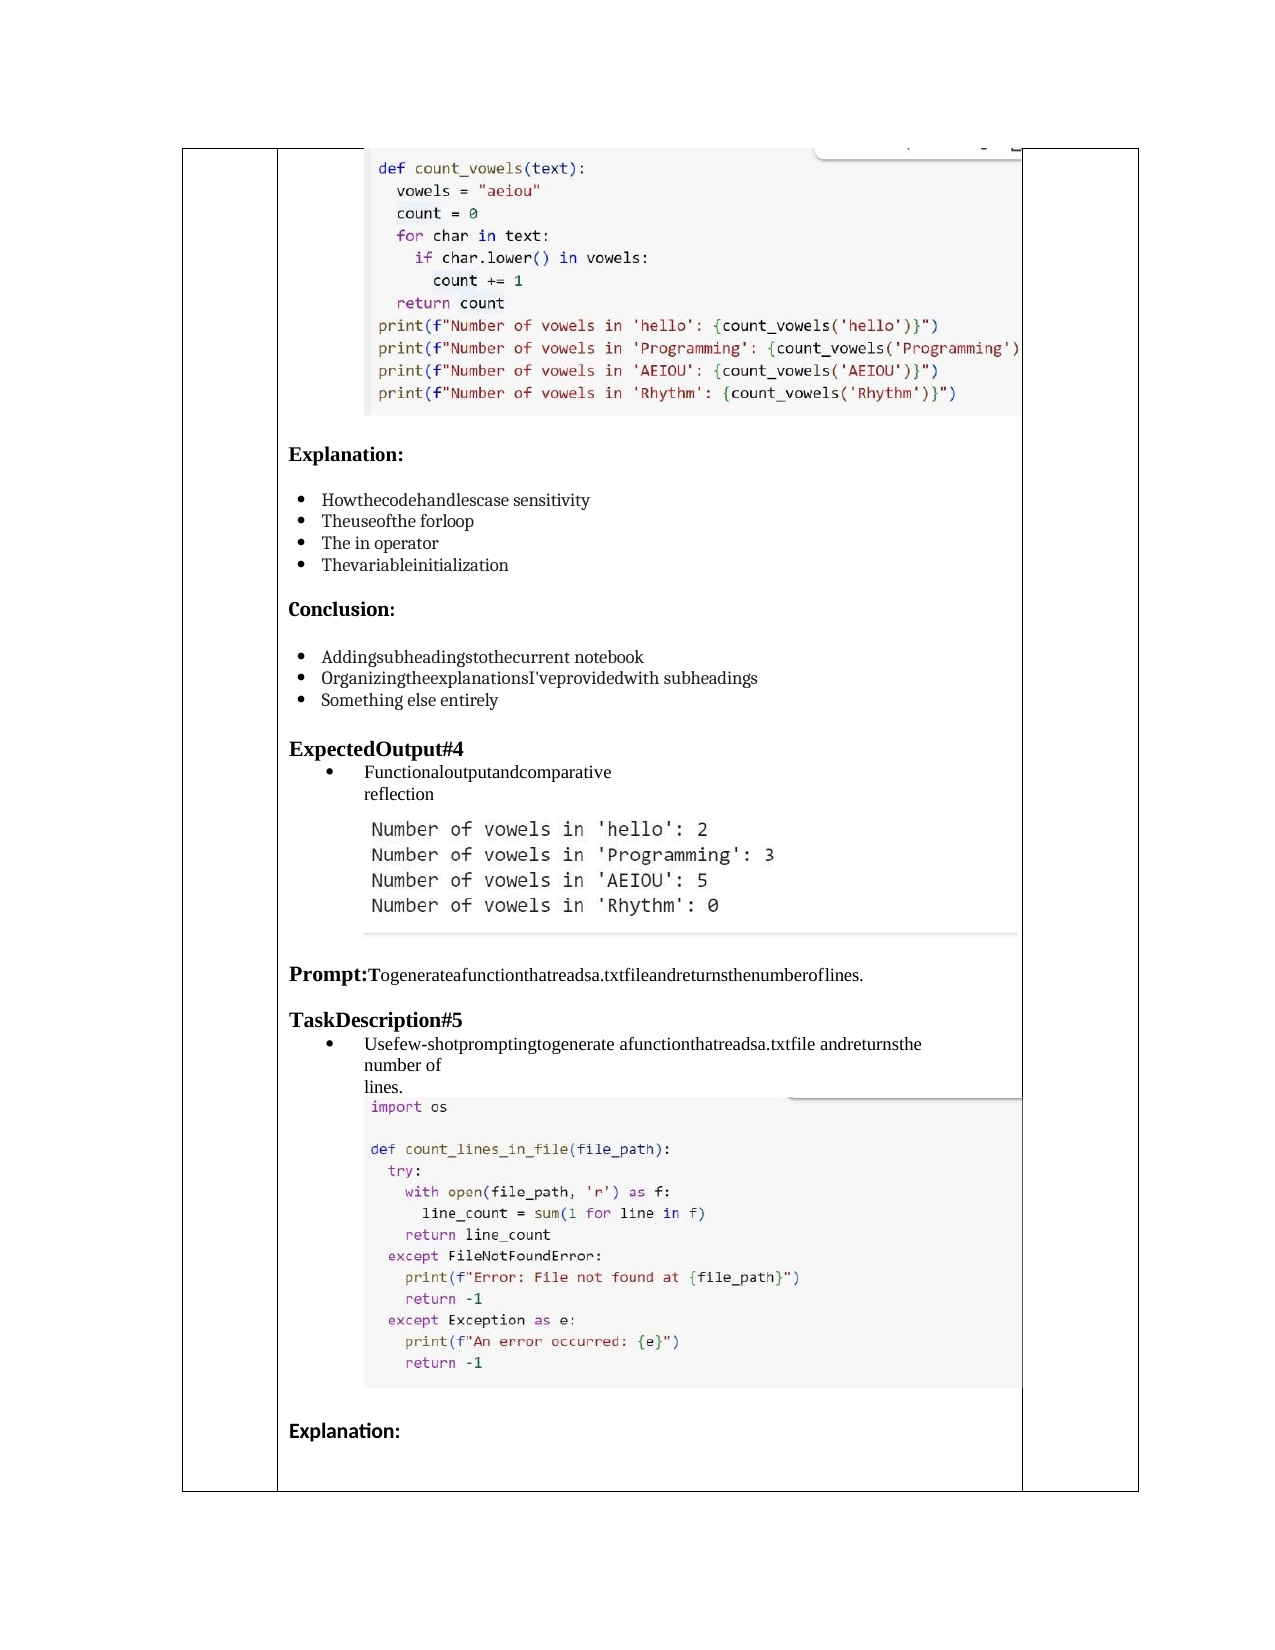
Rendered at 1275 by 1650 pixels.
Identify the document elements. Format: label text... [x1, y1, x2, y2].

table_header [183, 149, 277, 1491]
picture [363, 819, 1018, 938]
picture [363, 1097, 1023, 1388]
table_header [1023, 149, 1138, 1491]
table_header Explanation: Howthecodehandlescase sensitivity Theuseofthe forloop The in operator Thevariableinitialization Conclusion: Addingsubheadingstothecurrent notebook OrganizingtheexplanationsI'veprovidedwith subheadings Something else entirely ExpectedOutput#4 Functionaloutputandcomparative reflection Prompt:Togenerateafunctionthatreadsa.txtfileandreturnsthenumberoflines. TaskDescription#5 Usefew-shotpromptingtogenerate afunctionthatreadsa.txtfile andreturnsthe number of lines. Explanation: [278, 149, 1022, 1491]
picture [363, 148, 1022, 416]
